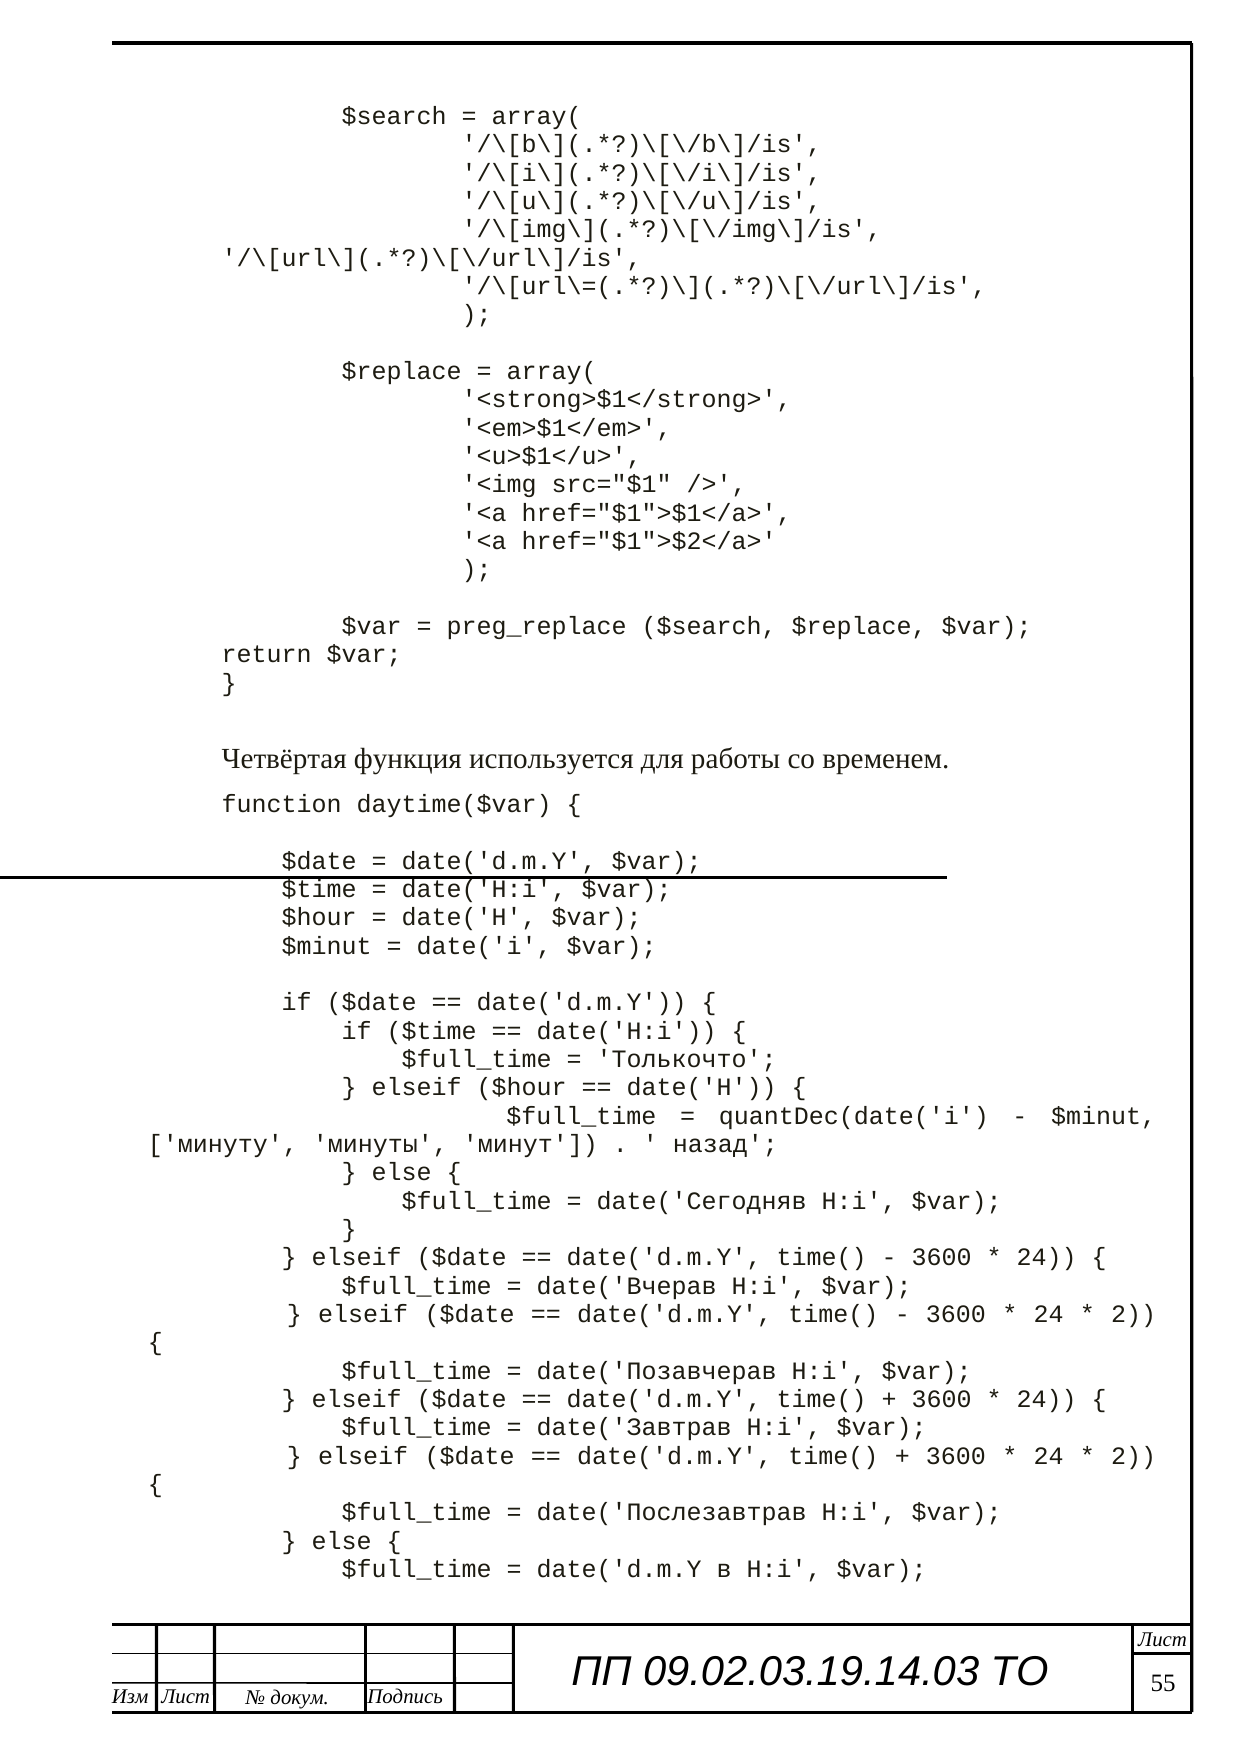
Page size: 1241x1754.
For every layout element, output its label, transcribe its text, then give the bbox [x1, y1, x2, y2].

text ); [148, 557, 1157, 585]
text $full_time = date('Сегодняв H:i', $var); [148, 1188, 1157, 1217]
text '<em>$1</em>', [148, 415, 1157, 444]
text $search = array( [148, 104, 1157, 132]
text $full_time = quantDec(date('i') - $minut, ['минуту', 'минуты', 'минут']) . ' назад'; [148, 1103, 1157, 1160]
text } else { [148, 1160, 1157, 1188]
text } else { [148, 1528, 1157, 1557]
text Четвёртая функция используется для работы со временем. [148, 741, 1157, 775]
text '/\[img\](.*?)\[\/img\]/is', [148, 217, 1157, 245]
text if ($date == date('d.m.Y')) { [148, 990, 1157, 1018]
text $time = date('H:i', $var); [148, 877, 1157, 905]
text } elseif ($date == date('d.m.Y', time() - 3600 * 24 * 2)) { [148, 1302, 1157, 1358]
text $full_time = date('Вчерав H:i', $var); [148, 1273, 1157, 1302]
text } elseif ($hour == date('H')) { [148, 1075, 1157, 1103]
text ); [148, 302, 1157, 330]
text } elseif ($date == date('d.m.Y', time() + 3600 * 24)) { [148, 1387, 1157, 1415]
text } elseif ($date == date('d.m.Y', time() - 3600 * 24)) { [148, 1245, 1157, 1273]
text $hour = date('H', $var); [148, 905, 1157, 933]
text '/\[url\=(.*?)\](.*?)\[\/url\]/is', [148, 274, 1157, 302]
text '<a href="$1">$2</a>' [148, 529, 1157, 557]
text } elseif ($date == date('d.m.Y', time() + 3600 * 24 * 2)) { [148, 1443, 1157, 1500]
text '/\[b\](.*?)\[\/b\]/is', [148, 132, 1157, 160]
text '<u>$1</u>', [148, 444, 1157, 472]
text $date = date('d.m.Y', $var); [148, 848, 1157, 877]
text '<strong>$1</strong>', [148, 387, 1157, 415]
text $full_time = date('Позавчерав H:i', $var); [148, 1358, 1157, 1387]
text $full_time = date('Послезавтрав H:i', $var); [148, 1500, 1157, 1528]
text $full_time = 'Толькочто'; [148, 1047, 1157, 1075]
text $replace = array( [148, 359, 1157, 387]
text if ($time == date('H:i')) { [148, 1018, 1157, 1047]
text '/\[u\](.*?)\[\/u\]/is', [148, 189, 1157, 217]
text '/\[i\](.*?)\[\/i\]/is', [148, 160, 1157, 189]
text } [148, 1217, 1157, 1245]
text $var = preg_replace ($search, $replace, $var); [148, 614, 1157, 642]
text } [148, 670, 1157, 699]
text '<img src="$1" />', [148, 472, 1157, 500]
text $full_time = date('d.m.Y в H:i', $var); [148, 1557, 1157, 1585]
text $minut = date('i', $var); [148, 933, 1157, 962]
text '<a href="$1">$1</a>', [148, 500, 1157, 529]
text '/\[url\](.*?)\[\/url\]/is', [148, 245, 1157, 274]
text function daytime($var) { [148, 792, 1157, 820]
text return $var; [148, 642, 1157, 670]
text $full_time = date('Завтрав H:i', $var); [148, 1415, 1157, 1443]
